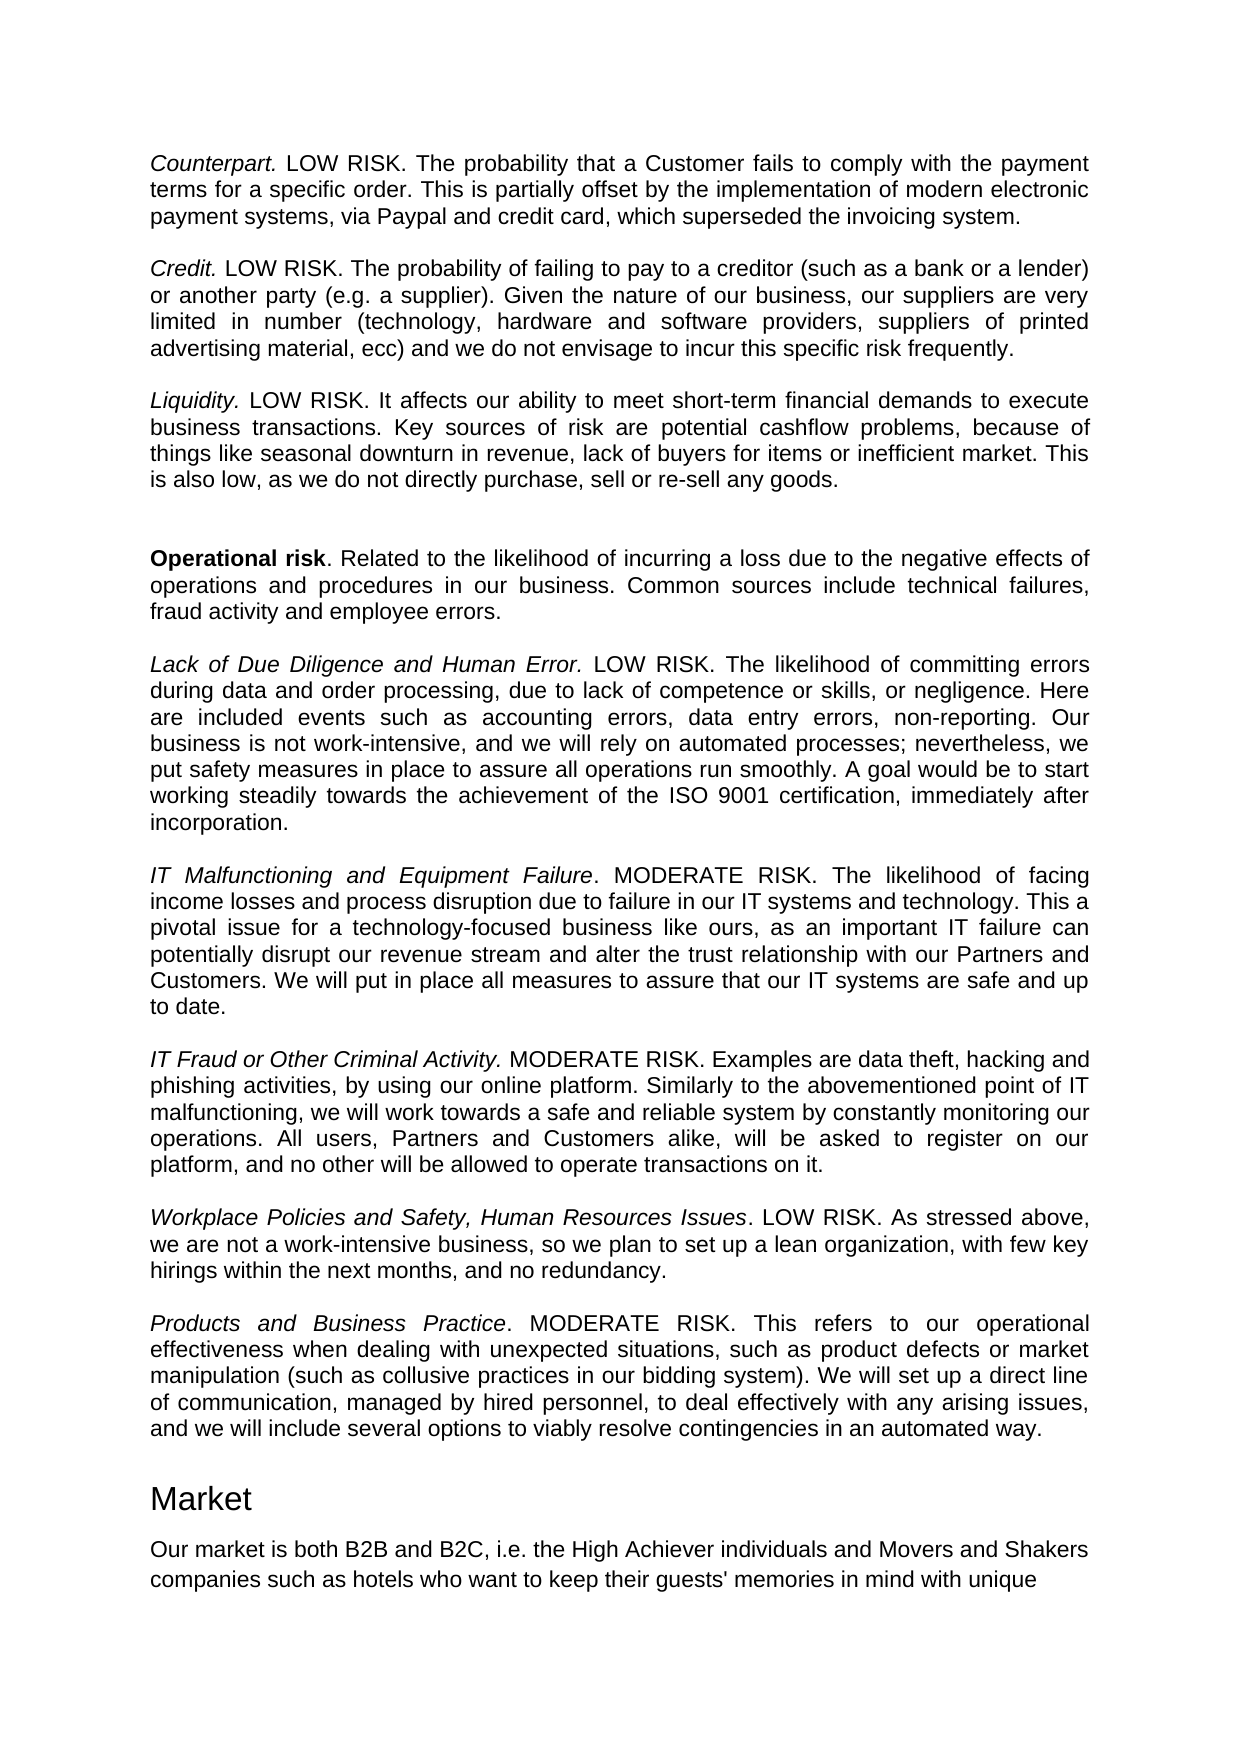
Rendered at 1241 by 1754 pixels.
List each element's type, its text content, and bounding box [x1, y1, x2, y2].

text IT Malfunctioning and Equipment Failure. MODERATE RISK. The likelihood of facing income losses and process disruption due to failure in our IT systems and technology. This a pivotal issue for a technology-focused business like ours, as an important IT failure can potentially disrupt our revenue stream and alter the trust relationship with our Partners and Customers. We will put in place all measures to assure that our IT systems are safe and up to date. [150, 862, 1090, 1020]
text Lack of Due Diligence and Human Error. LOW RISK. The likelihood of committing errors during data and order processing, due to lack of competence or skills, or negligence. Here are included events such as accounting errors, data entry errors, non-reporting. Our business is not work-intensive, and we will rely on automated processes; nevertheless, we put safety measures in place to assure all operations run smoothly. A goal would be to start working steadily towards the achievement of the ISO 9001 certification, immediately after incorporation. [150, 651, 1090, 835]
text Liquidity. LOW RISK. It affects our ability to meet short-term financial demands to execute business transactions. Key sources of risk are potential cashflow problems, because of things like seasonal downturn in revenue, lack of buyers for items or inefficient market. This is also low, as we do not directly purchase, sell or re-sell any goods. [150, 387, 1090, 493]
text Products and Business Practice. MODERATE RISK. This refers to our operational effectiveness when dealing with unexpected situations, such as product defects or market manipulation (such as collusive practices in our bidding system). We will set up a direct line of communication, managed by hired personnel, to deal effectively with any arising issues, and we will include several options to viably resolve contingencies in an automated way. [150, 1309, 1090, 1441]
text Workplace Policies and Safety, Human Resources Issues. LOW RISK. As stressed above, we are not a work-intensive business, so we plan to set up a lean organization, with few key hirings within the next months, and no redundancy. [150, 1204, 1090, 1283]
text Credit. LOW RISK. The probability of failing to pay to a creditor (such as a bank or a lender) or another party (e.g. a supplier). Given the nature of our business, our suppliers are very limited in number (technology, hardware and software providers, suppliers of printed advertising material, ecc) and we do not envisage to incur this specific risk frequently. [150, 255, 1090, 361]
subtitle Market [150, 1479, 1090, 1517]
text Counterpart. LOW RISK. The probability that a Customer fails to comply with the payment terms for a specific order. This is partially offset by the implementation of modern electronic payment systems, via Paypal and credit card, which superseded the invoicing system. [150, 150, 1090, 229]
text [150, 1536, 1090, 1592]
text IT Fraud or Other Criminal Activity. MODERATE RISK. Examples are data theft, hacking and phishing activities, by using our online platform. Similarly to the abovementioned point of IT malfunctioning, we will work towards a safe and reliable system by constantly monitoring our operations. All users, Partners and Customers alike, will be asked to register on our platform, and no other will be allowed to operate transactions on it. [150, 1046, 1090, 1178]
text Operational risk. Related to the likelihood of incurring a loss due to the negative effects of operations and procedures in our business. Common sources include technical failures, fraud activity and employee errors. [150, 545, 1090, 624]
